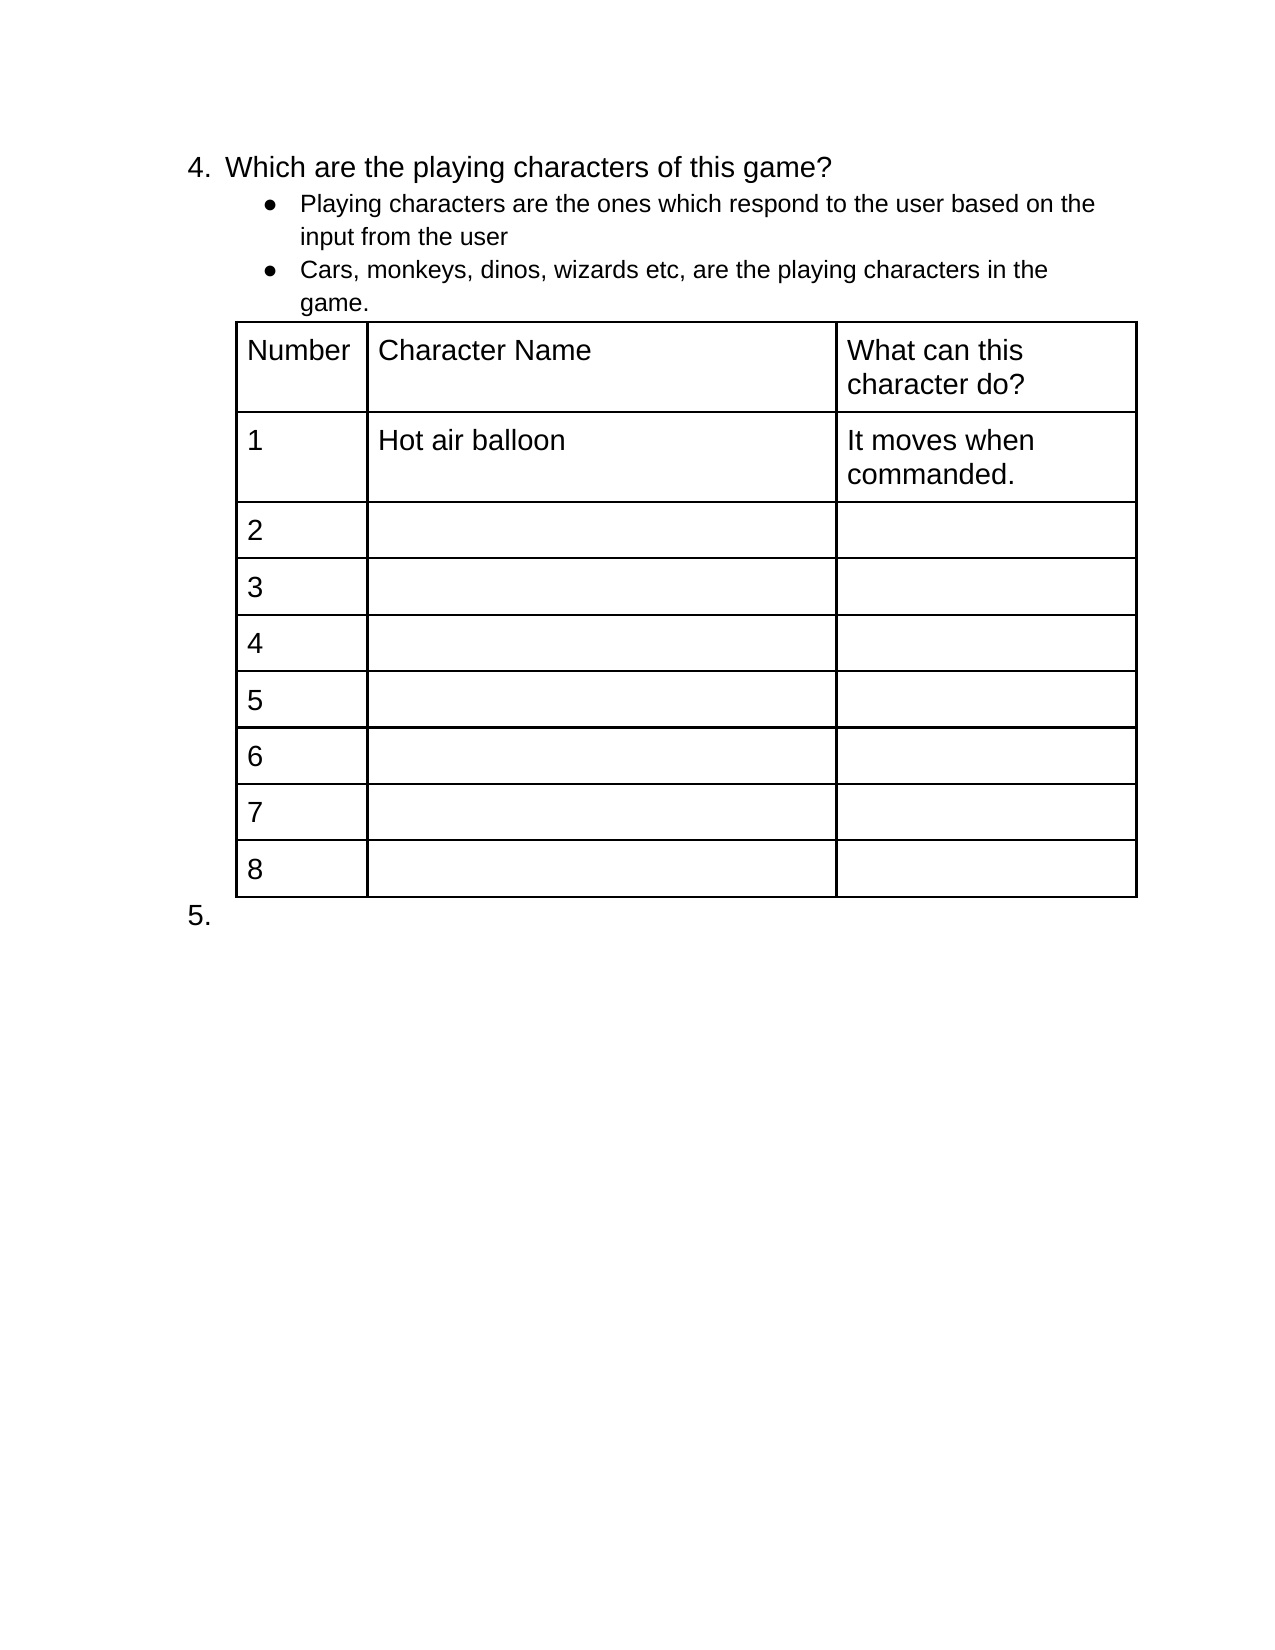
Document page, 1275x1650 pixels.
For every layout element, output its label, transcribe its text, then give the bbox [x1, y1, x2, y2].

table_cell 4 [238, 616, 366, 670]
table_cell [838, 785, 1135, 839]
table_cell [369, 672, 835, 726]
table_cell 5 [238, 672, 366, 726]
table_header Number [238, 323, 366, 411]
table_cell 2 [238, 503, 366, 557]
table_cell It moves when commanded. [838, 413, 1135, 501]
table_cell [369, 503, 835, 557]
table_header Character Name [369, 323, 835, 411]
table_cell [369, 841, 835, 896]
table_cell [838, 616, 1135, 670]
table_cell 8 [238, 841, 366, 896]
table_cell [838, 729, 1135, 783]
list Which are the playing characters of this game? [187, 150, 1125, 183]
table_header What can this character do? [838, 323, 1135, 411]
table_cell [369, 785, 835, 839]
table_cell 7 [238, 785, 366, 839]
table_cell 6 [238, 729, 366, 783]
table_cell [838, 559, 1135, 613]
table_cell 1 [238, 413, 366, 501]
table_cell 3 [238, 559, 366, 613]
table_cell [369, 559, 835, 613]
table_cell [838, 503, 1135, 557]
list Playing characters are the ones which respond to the user based on the input from the user [262, 188, 1125, 250]
list Cars, monkeys, dinos, wizards etc, are the playing characters in the game. [262, 254, 1125, 316]
table_cell [838, 841, 1135, 896]
table_cell Hot air balloon [369, 413, 835, 501]
table_cell [369, 729, 835, 783]
table_cell [838, 672, 1135, 726]
table_cell [369, 616, 835, 670]
